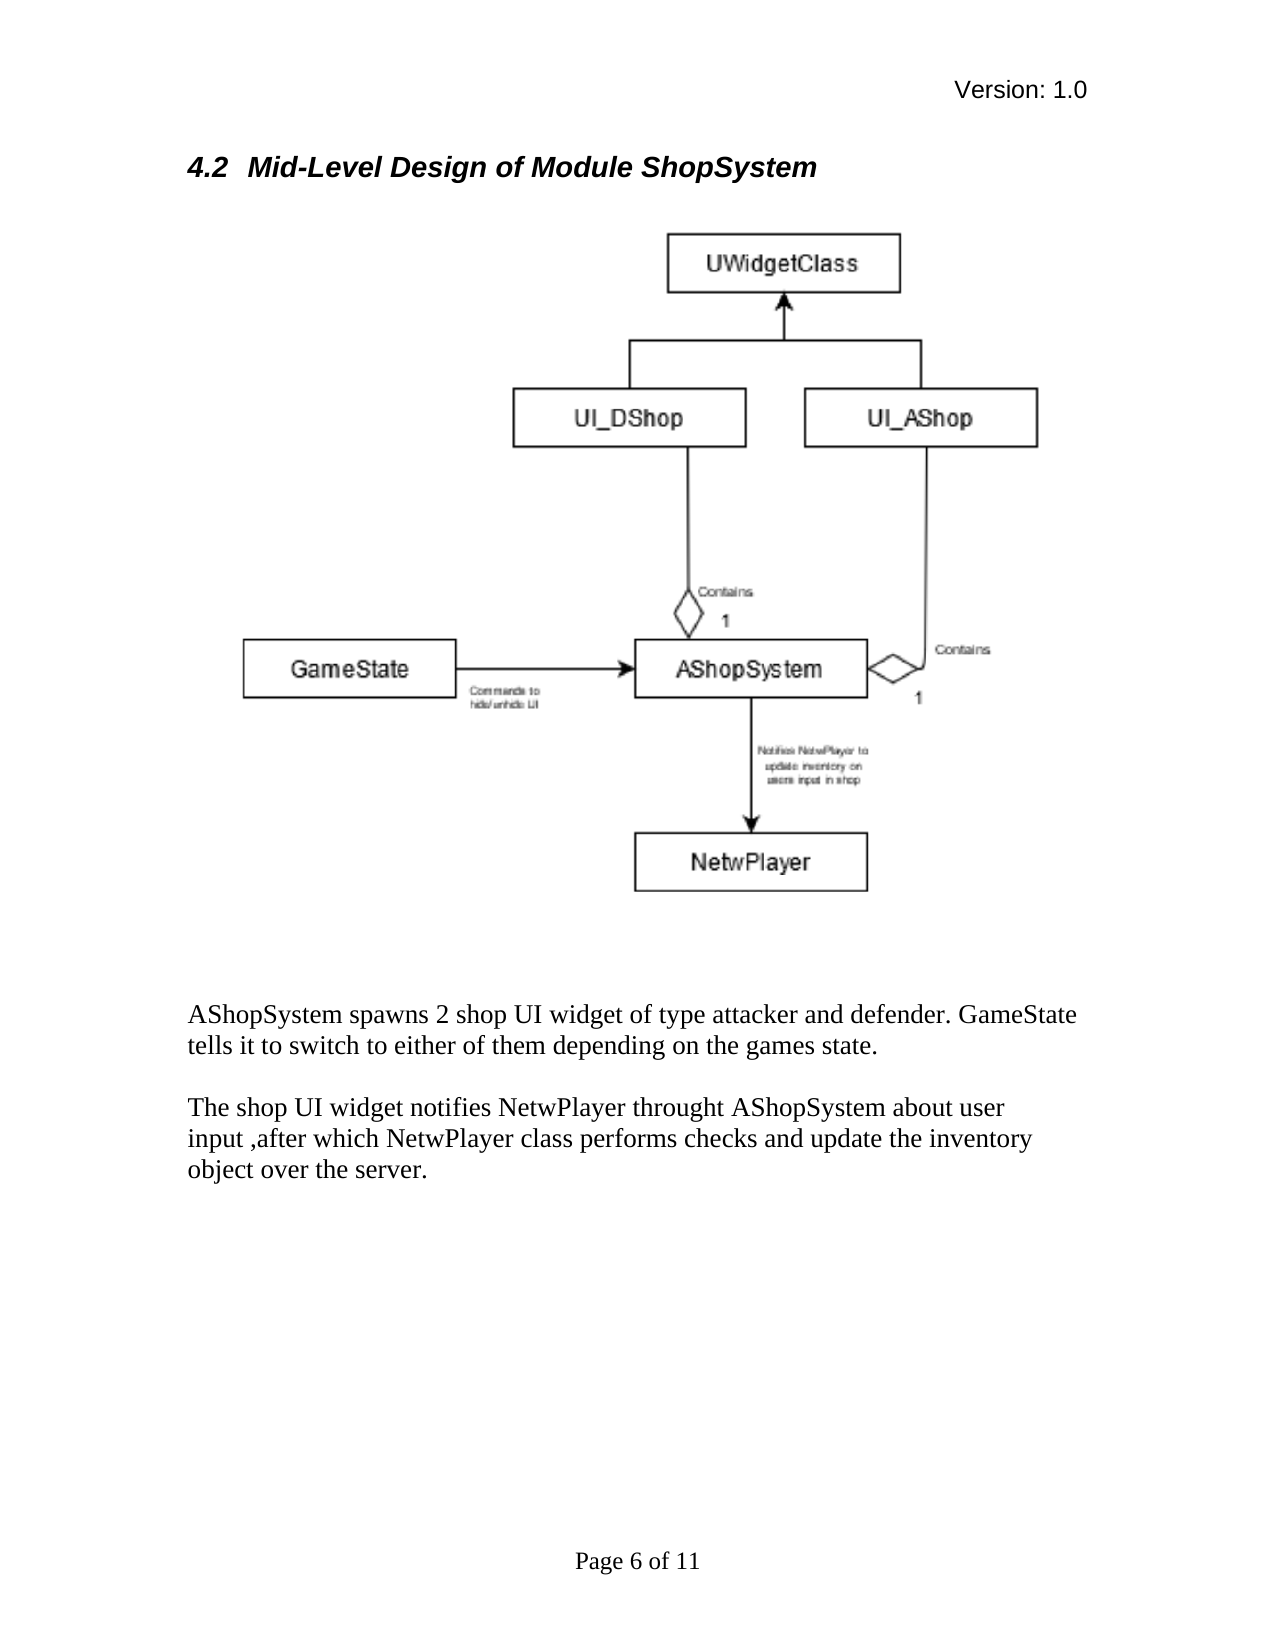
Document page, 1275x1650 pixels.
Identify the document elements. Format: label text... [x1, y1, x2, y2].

subtitle Mid-Level Design of Module ShopSystem [187, 150, 1087, 183]
picture [187, 189, 1088, 941]
text The shop UI widget notifies NetwPlayer throught AShopSystem about user input ,after which NetwPlayer class performs checks and update the inventory object over the server. [187, 1091, 1087, 1185]
text AShopSystem spawns 2 shop UI widget of type attacker and defender. GameState tells it to switch to either of them depending on the games state. [187, 998, 1087, 1060]
